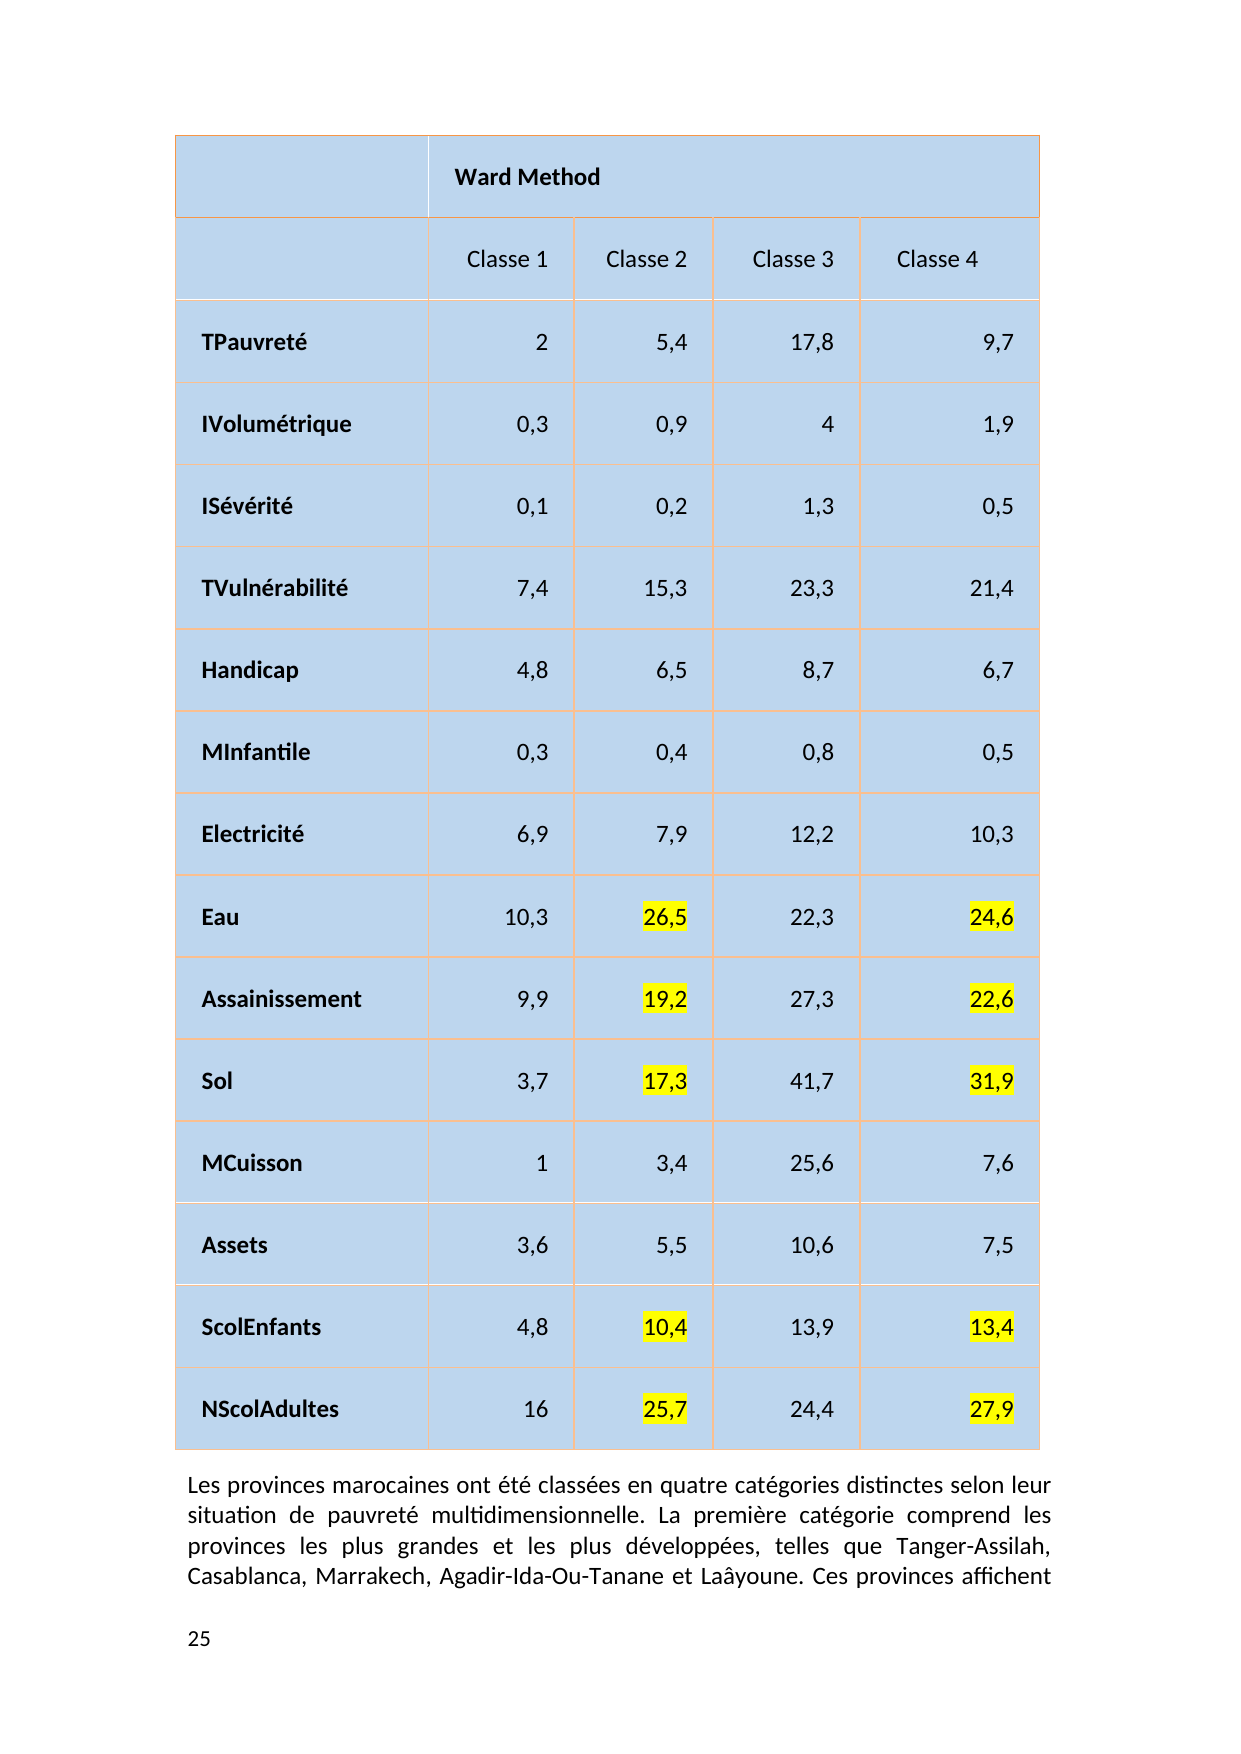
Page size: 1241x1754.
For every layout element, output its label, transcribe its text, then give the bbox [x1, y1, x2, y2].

table_cell 3,7 [429, 1040, 573, 1120]
table_cell ScolEnfants [176, 1286, 428, 1367]
table_cell 1 [429, 1122, 573, 1202]
table_cell TPauvreté [176, 301, 428, 382]
table_cell 0,9 [575, 383, 712, 464]
table_cell MCuisson [176, 1122, 428, 1202]
table_cell Handicap [176, 630, 428, 710]
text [187, 150, 1053, 1591]
table_cell 10,3 [861, 794, 1039, 874]
table_cell 16 [429, 1368, 573, 1449]
table_cell 13,9 [714, 1286, 859, 1367]
table_cell 4,8 [429, 1286, 573, 1367]
table_cell 9,7 [861, 301, 1039, 382]
table_cell 27,9 [861, 1368, 1039, 1449]
table_header [176, 136, 428, 217]
table_cell 0,8 [714, 712, 859, 792]
table_cell 3,6 [429, 1204, 573, 1284]
table_cell 0,4 [575, 712, 712, 792]
table_cell 0,5 [861, 465, 1039, 546]
table_cell MInfantile [176, 712, 428, 792]
table_cell IVolumétrique [176, 383, 428, 464]
table_cell 26,5 [575, 876, 712, 956]
table_cell 25,7 [575, 1368, 712, 1449]
table_cell 5,4 [575, 301, 712, 382]
table_cell 1,9 [861, 383, 1039, 464]
table_cell 21,4 [861, 547, 1039, 628]
table_cell 0,3 [429, 712, 573, 792]
table_cell 22,6 [861, 958, 1039, 1038]
table_cell 6,9 [429, 794, 573, 874]
table_cell TVulnérabilité [176, 547, 428, 628]
table_cell 24,4 [714, 1368, 859, 1449]
table_cell 22,3 [714, 876, 859, 956]
table_cell 6,7 [861, 630, 1039, 710]
table_cell Assainissement [176, 958, 428, 1038]
table_cell 8,7 [714, 630, 859, 710]
table_cell 0,1 [429, 465, 573, 546]
table_cell 10,3 [429, 876, 573, 956]
table_cell 19,2 [575, 958, 712, 1038]
table_cell 13,4 [861, 1286, 1039, 1367]
table_cell 12,2 [714, 794, 859, 874]
table_cell 2 [429, 301, 573, 382]
table_cell 41,7 [714, 1040, 859, 1120]
table_cell 10,4 [575, 1286, 712, 1367]
table_cell Classe 3 [714, 218, 859, 299]
table_cell 9,9 [429, 958, 573, 1038]
table_cell 0,3 [429, 383, 573, 464]
table_cell Classe 1 [429, 218, 573, 299]
table_cell 6,5 [575, 630, 712, 710]
table_cell 3,4 [575, 1122, 712, 1202]
table_cell Sol [176, 1040, 428, 1120]
table_cell 23,3 [714, 547, 859, 628]
table_cell 7,4 [429, 547, 573, 628]
table_cell 27,3 [714, 958, 859, 1038]
table_cell ISévérité [176, 465, 428, 546]
table_cell [176, 218, 428, 299]
table_cell 0,5 [861, 712, 1039, 792]
table_cell 7,6 [861, 1122, 1039, 1202]
table_cell 17,8 [714, 301, 859, 382]
table_cell 5,5 [575, 1204, 712, 1284]
table_cell 0,2 [575, 465, 712, 546]
table_cell 25,6 [714, 1122, 859, 1202]
table_cell 4,8 [429, 630, 573, 710]
table_cell 17,3 [575, 1040, 712, 1120]
table_cell Assets [176, 1204, 428, 1284]
table_cell Eau [176, 876, 428, 956]
table_cell Classe 2 [575, 218, 712, 299]
table_cell 15,3 [575, 547, 712, 628]
table_cell 24,6 [861, 876, 1039, 956]
table_cell 1,3 [714, 465, 859, 546]
table_header Ward Method [429, 136, 1039, 217]
table_cell 4 [714, 383, 859, 464]
table_cell 7,5 [861, 1204, 1039, 1284]
table_cell Classe 4 [861, 218, 1039, 299]
table_cell 7,9 [575, 794, 712, 874]
table_cell 10,6 [714, 1204, 859, 1284]
table_cell 31,9 [861, 1040, 1039, 1120]
table_cell NScolAdultes [176, 1368, 428, 1449]
table_cell Electricité [176, 794, 428, 874]
